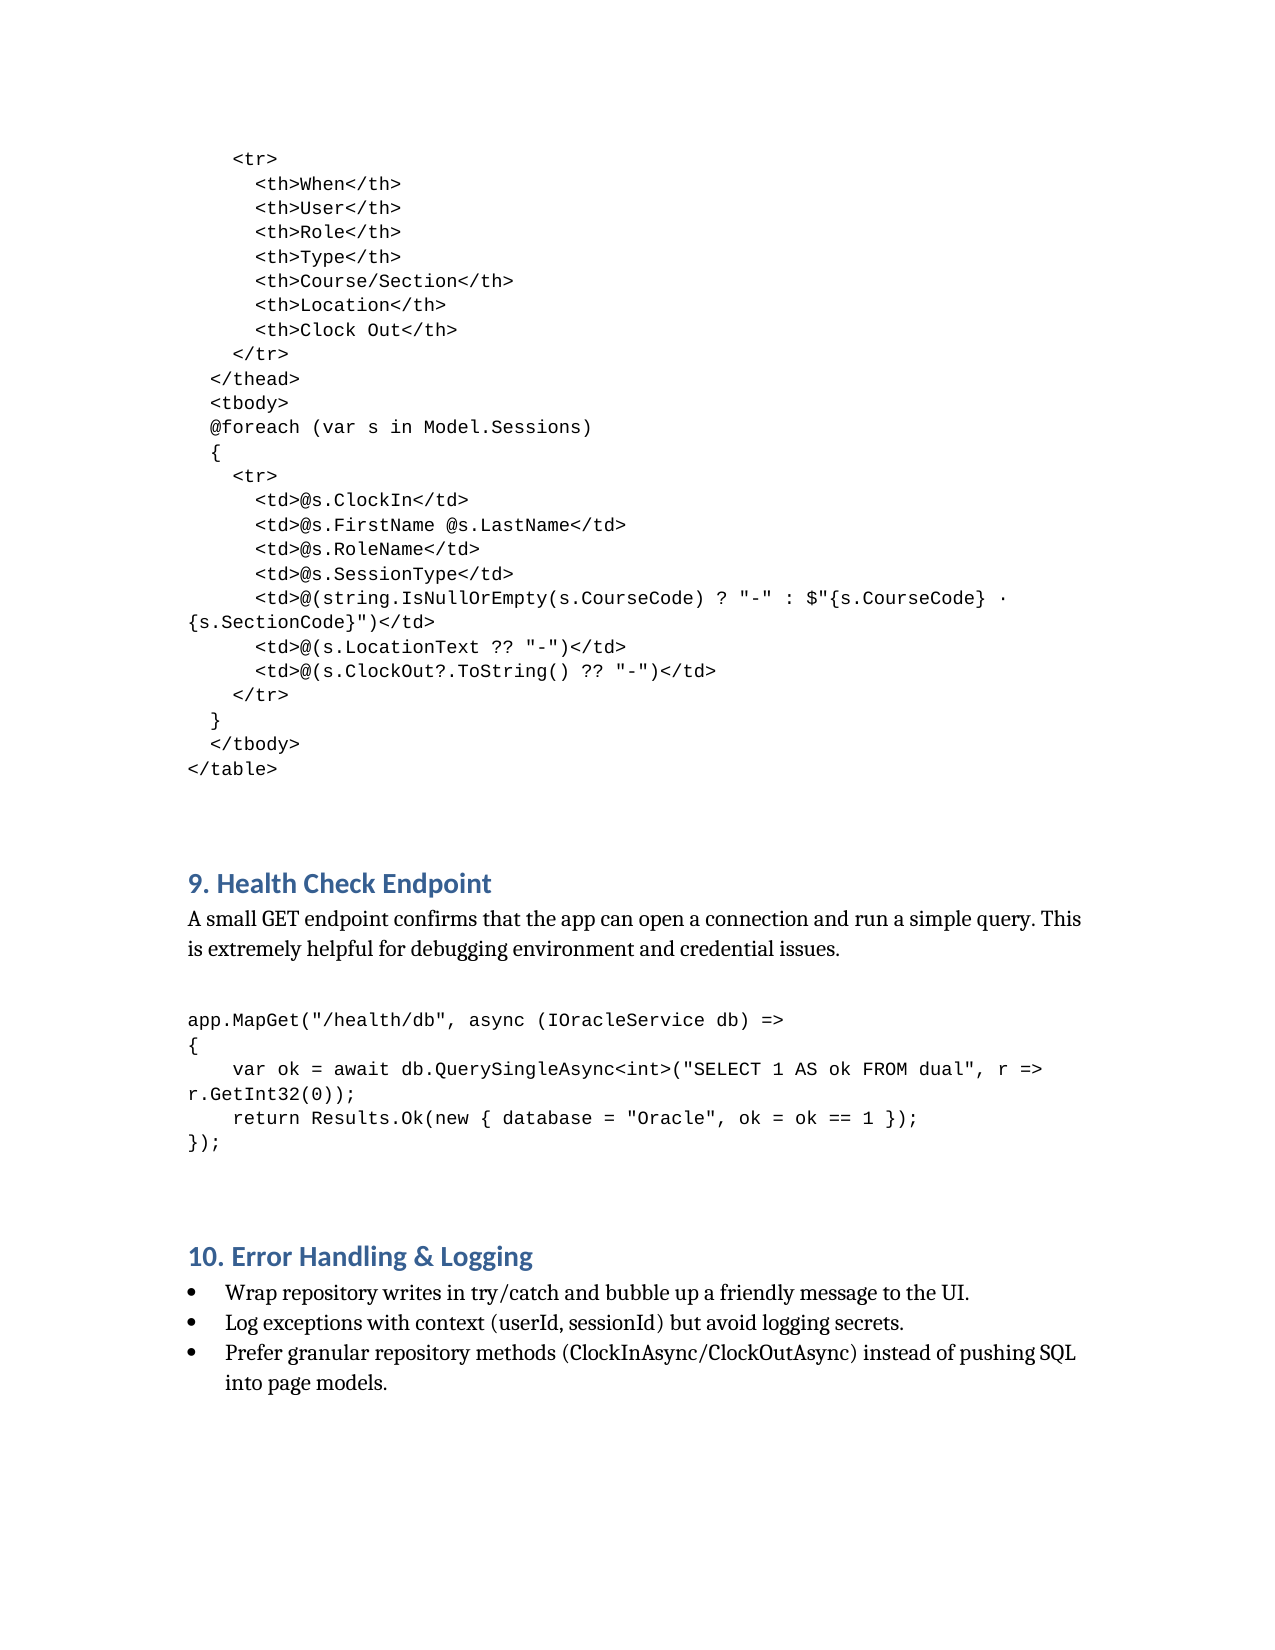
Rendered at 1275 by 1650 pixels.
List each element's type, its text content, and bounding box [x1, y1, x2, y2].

list Log exceptions with context (userId, sessionId) but avoid logging secrets. [187, 1309, 1087, 1336]
list Wrap repository writes in try/catch and bubble up a friendly message to the UI. [187, 1279, 1087, 1306]
subtitle 9. Health Check Endpoint [187, 865, 1087, 900]
text app.MapGet("/health/db", async (IOracleService db) => { var ok = await db.QuerySingleAsync<int>("SELECT 1 AS ok FROM dual", r => r.GetInt32(0)); return Results.Ok(new { database = "Oracle", ok = ok == 1 }); }); [187, 987, 1087, 1184]
list Prefer granular repository methods (ClockInAsync/ClockOutAsync) instead of pushing SQL into page models. [187, 1340, 1087, 1396]
text A small GET endpoint confirms that the app can open a connection and run a simple query. This is extremely helpful for debugging environment and credential issues. [187, 906, 1087, 962]
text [187, 150, 1087, 811]
subtitle 10. Error Handling & Logging [187, 1238, 1087, 1274]
